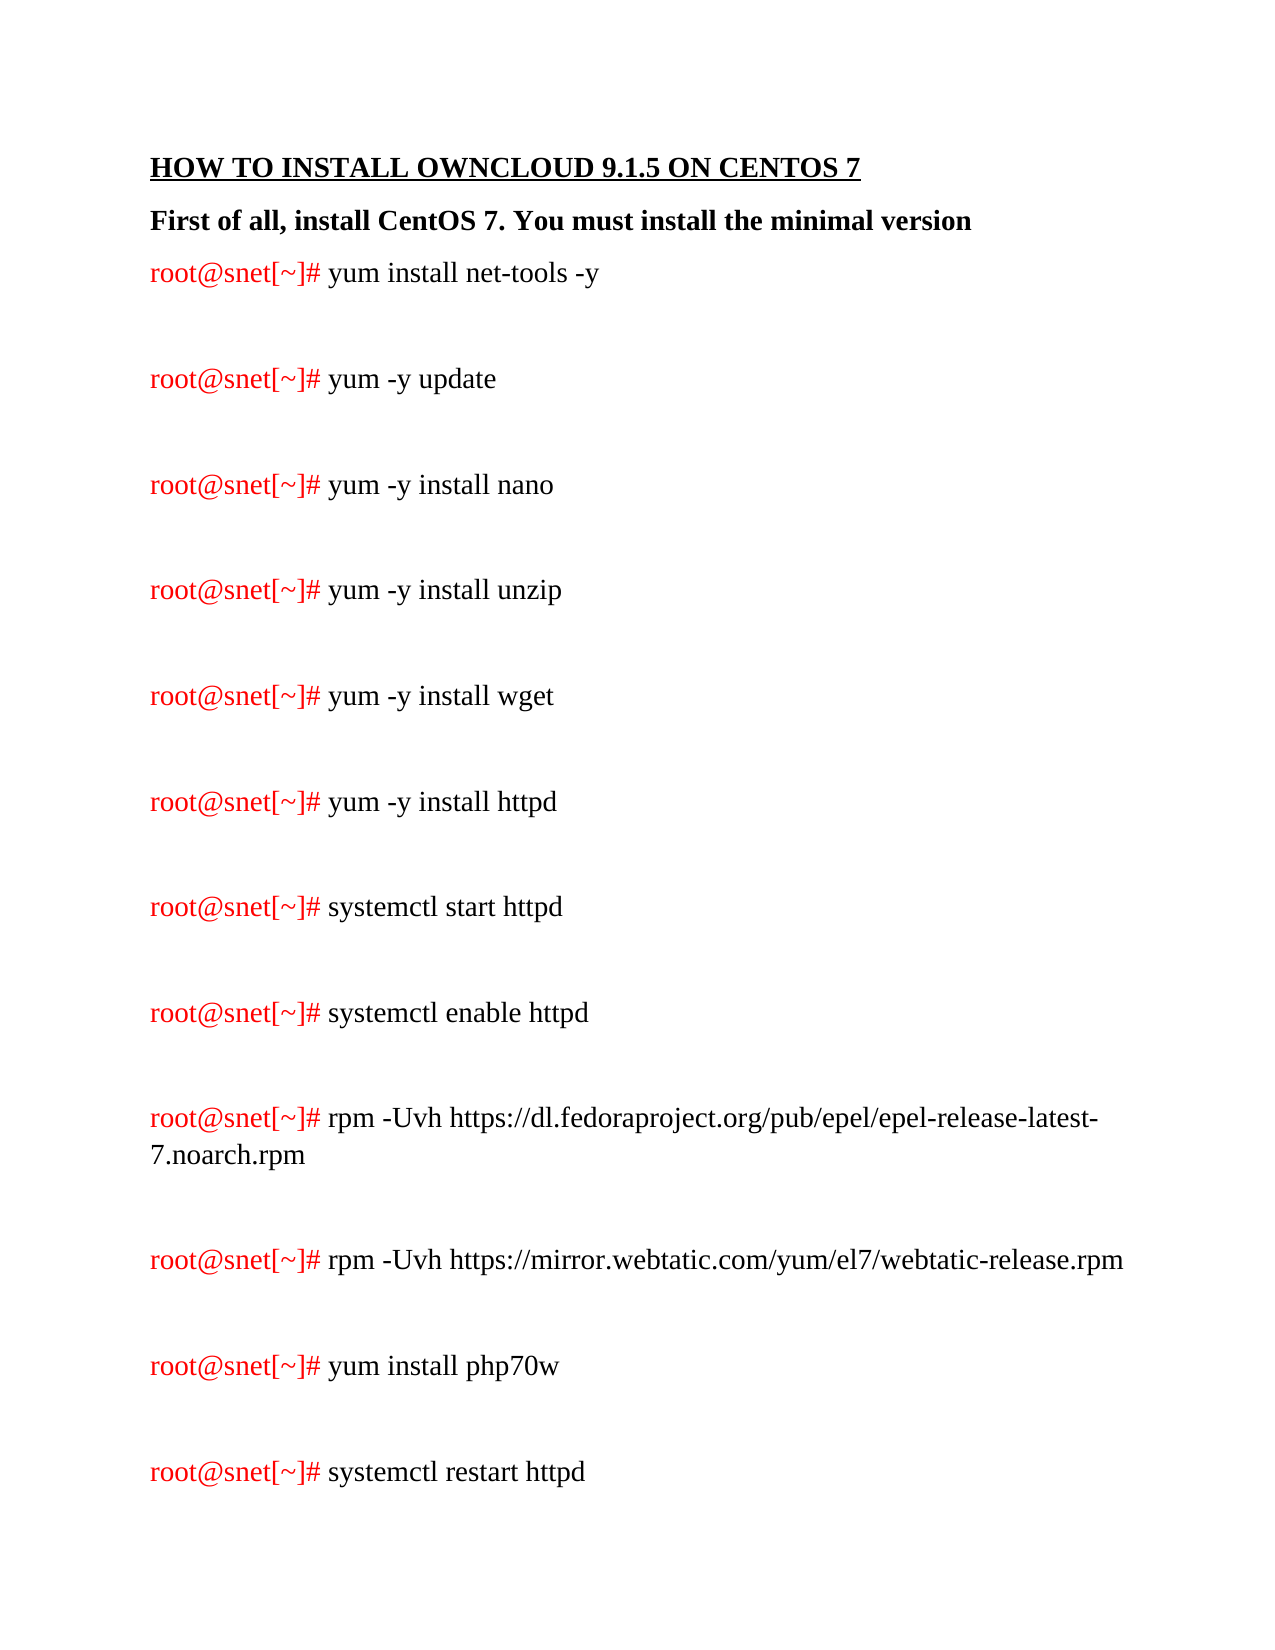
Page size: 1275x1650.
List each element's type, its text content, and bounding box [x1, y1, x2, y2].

text root@snet[~]# yum -y install httpd [150, 784, 1125, 817]
text root@snet[~]# yum install php70w [150, 1348, 1125, 1382]
text root@snet[~]# rpm -Uvh https://dl.fedoraproject.org/pub/epel/epel-release-latest-7.noarch.rpm [150, 1101, 1125, 1170]
text root@snet[~]# yum -y install wget [150, 678, 1125, 712]
text root@snet[~]# yum -y install unzip [150, 572, 1125, 606]
text root@snet[~]# systemctl start httpd [150, 889, 1125, 923]
text root@snet[~]# yum -y install nano [150, 467, 1125, 500]
text First of all, install CentOS 7. You must install the minimal version [150, 203, 1125, 236]
text HOW TO INSTALL OWNCLOUD 9.1.5 ON CENTOS 7 [150, 150, 1125, 183]
text root@snet[~]# yum install net-tools -y [150, 256, 1125, 289]
text root@snet[~]# systemctl enable httpd [150, 995, 1125, 1028]
text root@snet[~]# rpm -Uvh https://mirror.webtatic.com/yum/el7/webtatic-release.rpm [150, 1242, 1125, 1276]
text root@snet[~]# systemctl restart httpd [150, 1454, 1125, 1487]
text root@snet[~]# yum -y update [150, 361, 1125, 395]
